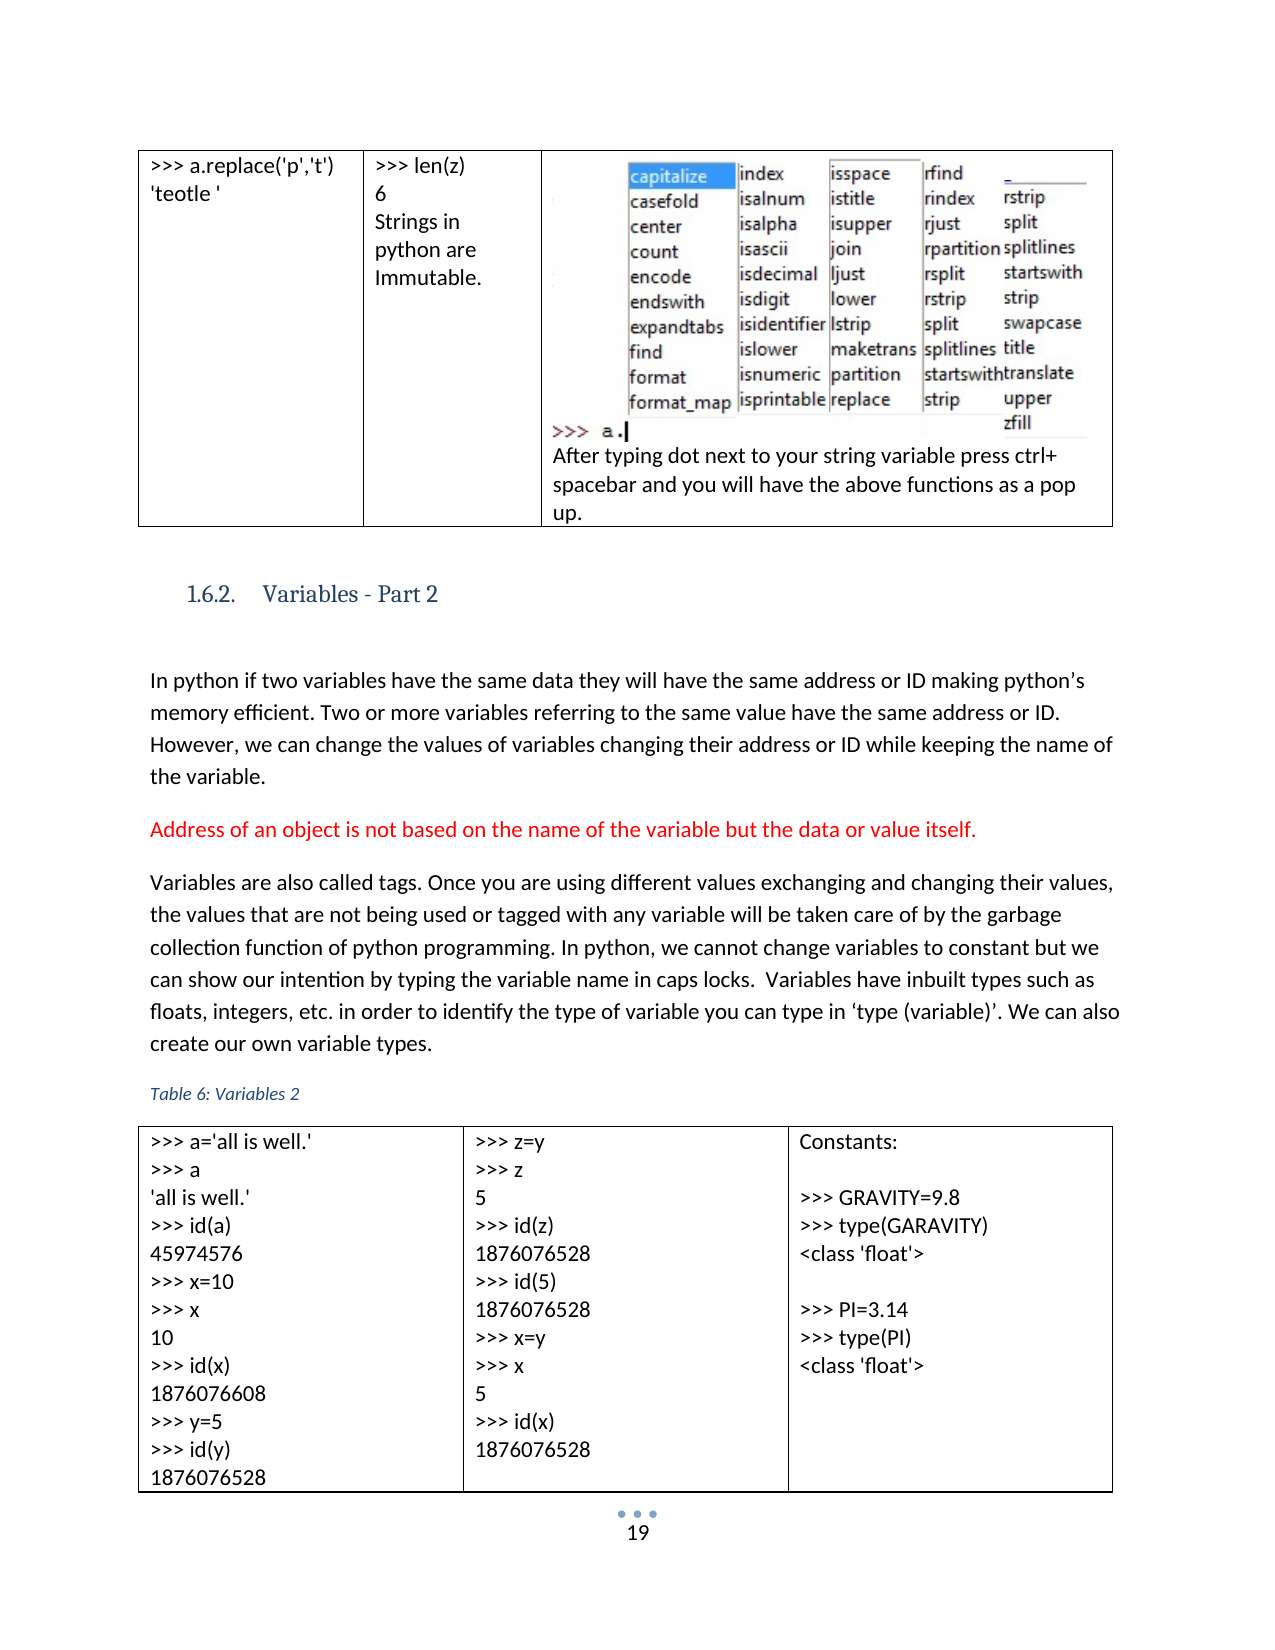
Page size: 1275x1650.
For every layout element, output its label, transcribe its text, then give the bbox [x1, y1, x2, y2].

subtitle Variables - Part 2 [187, 580, 1125, 608]
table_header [364, 151, 541, 526]
text Address of an object is not based on the name of the variable but the data or value itself. [150, 815, 1125, 843]
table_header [139, 151, 363, 526]
text In python if two variables have the same data they will have the same address or ID making python’s memory efficient. Two or more variables referring to the same value have the same address or ID. However, we can change the values of variables changing their address or ID while keeping the name of the variable. [150, 666, 1125, 790]
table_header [542, 151, 1112, 526]
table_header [789, 1127, 1112, 1491]
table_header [464, 1127, 788, 1491]
text Variables are also called tags. Once you are using different values exchanging and changing their values, the values that are not being used or tagged with any variable will be taken care of by the garbage collection function of python programming. In python, we cannot change variables to constant but we can show our intention by typing the variable name in caps locks. Variables have inbuilt types such as floats, integers, etc. in order to identify the type of variable you can type in ‘type (variable)’. We can also create our own variable types. [150, 868, 1125, 1057]
picture [552, 151, 1087, 442]
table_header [139, 1127, 463, 1491]
